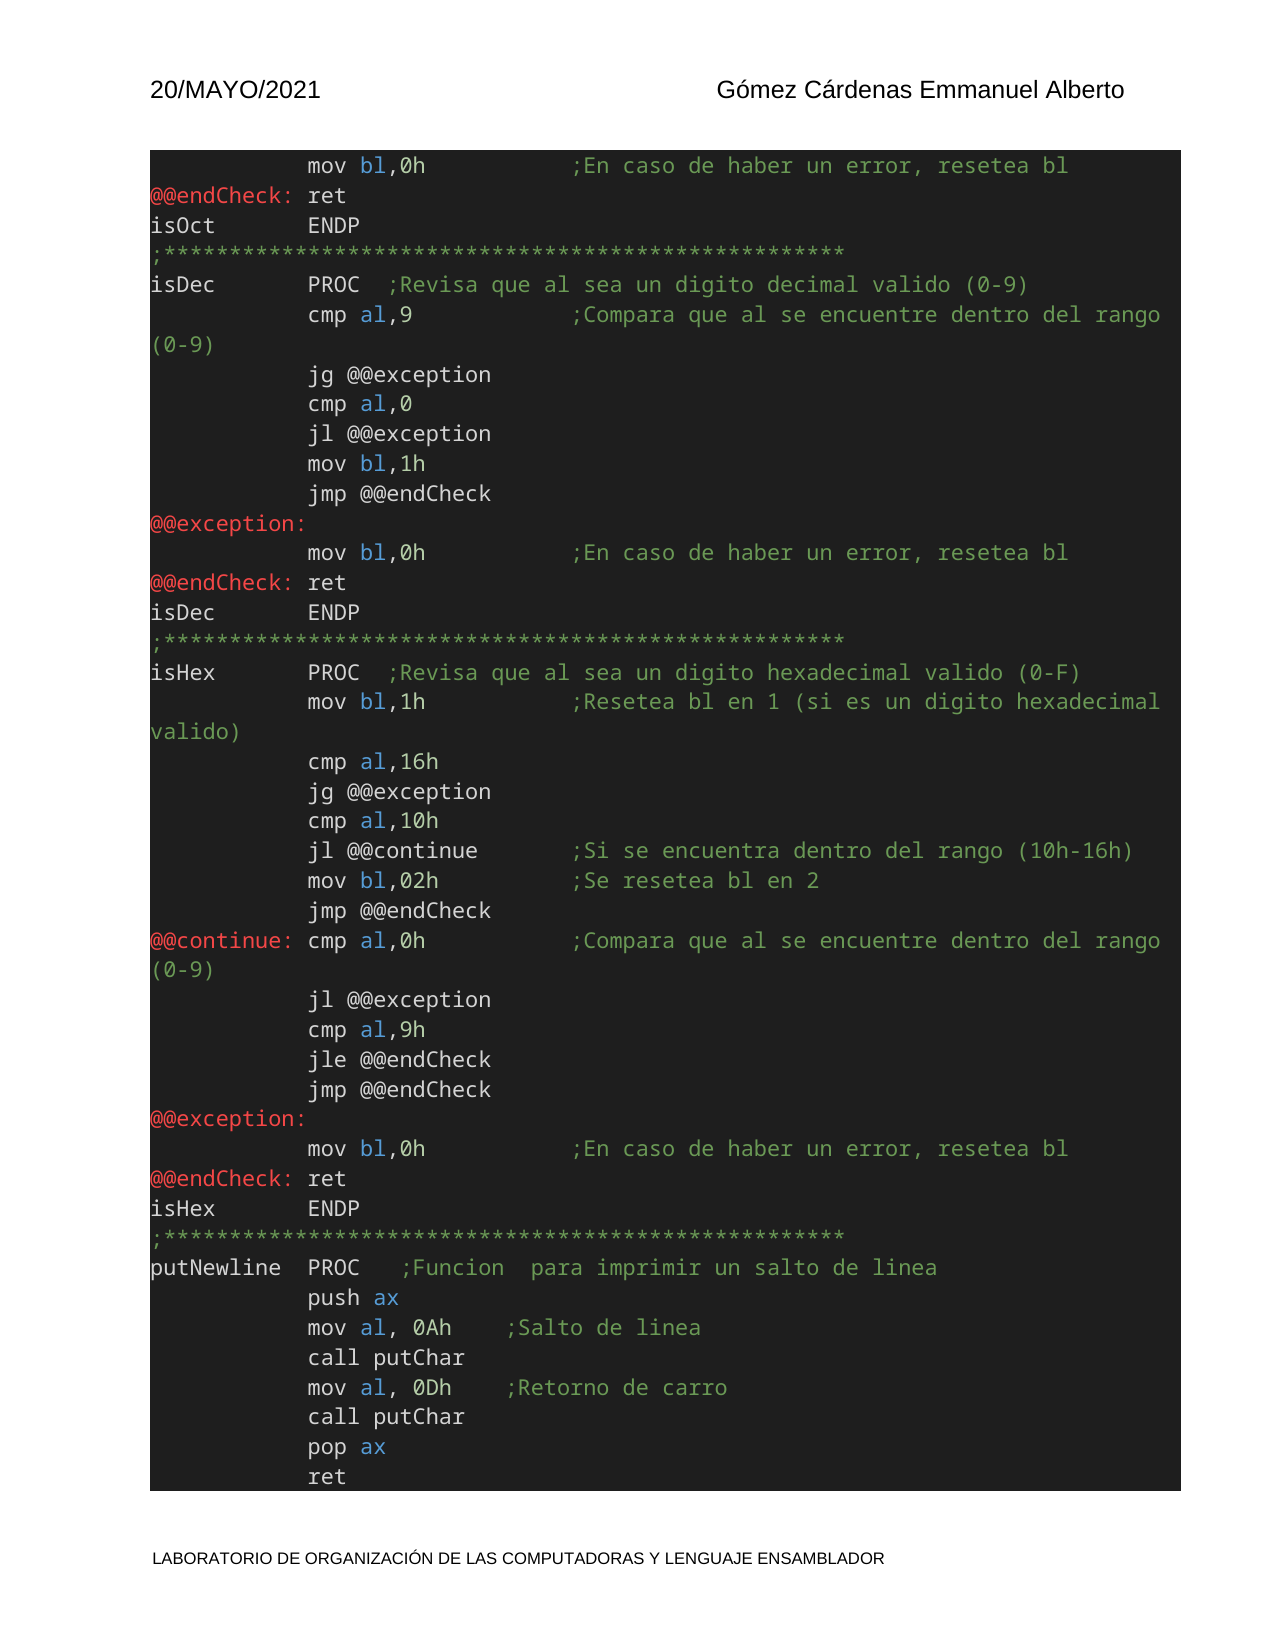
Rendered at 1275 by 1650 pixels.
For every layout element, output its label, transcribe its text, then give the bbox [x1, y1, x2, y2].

text mov al, 0Dh ;Retorno de carro [150, 1371, 1181, 1401]
text ;**************************************************** [150, 239, 1181, 269]
text @@endCheck: ret [150, 1163, 1181, 1193]
text @@endCheck: ret [150, 567, 1181, 597]
text jg @@exception [150, 776, 1181, 805]
text call putChar [150, 1342, 1181, 1371]
text mov bl,0h ;En caso de haber un error, resetea bl [150, 150, 1181, 180]
text jl @@exception [150, 418, 1181, 448]
text @@exception: [150, 507, 1181, 537]
text jmp @@endCheck [150, 478, 1181, 507]
text jmp @@endCheck [150, 1073, 1181, 1103]
text isHex PROC ;Revisa que al sea un digito hexadecimal valido (0-F) [150, 656, 1181, 686]
text cmp al,0 [150, 388, 1181, 418]
text putNewline PROC ;Funcion para imprimir un salto de linea [150, 1252, 1181, 1282]
text cmp al,10h [150, 805, 1181, 835]
text @@endCheck: ret [150, 180, 1181, 209]
text @@continue: cmp al,0h ;Compara que al se encuentre dentro del rango (0-9) [150, 924, 1181, 984]
text jmp @@endCheck [150, 895, 1181, 924]
text cmp al,9 ;Compara que al se encuentre dentro del rango (0-9) [150, 299, 1181, 358]
text isDec ENDP [150, 597, 1181, 627]
text jl @@continue ;Si se encuentra dentro del rango (10h-16h) [150, 835, 1181, 865]
text mov bl,02h ;Se resetea bl en 2 [150, 865, 1181, 895]
text isDec PROC ;Revisa que al sea un digito decimal valido (0-9) [150, 269, 1181, 299]
text cmp al,16h [150, 746, 1181, 776]
text mov bl,1h ;Resetea bl en 1 (si es un digito hexadecimal valido) [150, 686, 1181, 746]
text isOct ENDP [150, 209, 1181, 239]
text cmp al,9h [150, 1014, 1181, 1044]
text mov bl,0h ;En caso de haber un error, resetea bl [150, 1133, 1181, 1163]
text push ax [150, 1282, 1181, 1312]
text jg @@exception [150, 358, 1181, 388]
text mov bl,1h [150, 448, 1181, 478]
text mov bl,0h ;En caso de haber un error, resetea bl [150, 537, 1181, 567]
text ;**************************************************** [150, 627, 1181, 656]
text jle @@endCheck [150, 1044, 1181, 1073]
text call putChar [150, 1401, 1181, 1431]
text mov al, 0Ah ;Salto de linea [150, 1312, 1181, 1342]
text pop ax [150, 1431, 1181, 1461]
text @@exception: [150, 1103, 1181, 1133]
text isHex ENDP [150, 1193, 1181, 1222]
text ret [150, 1461, 1181, 1491]
text jl @@exception [150, 984, 1181, 1014]
text ;**************************************************** [150, 1222, 1181, 1252]
